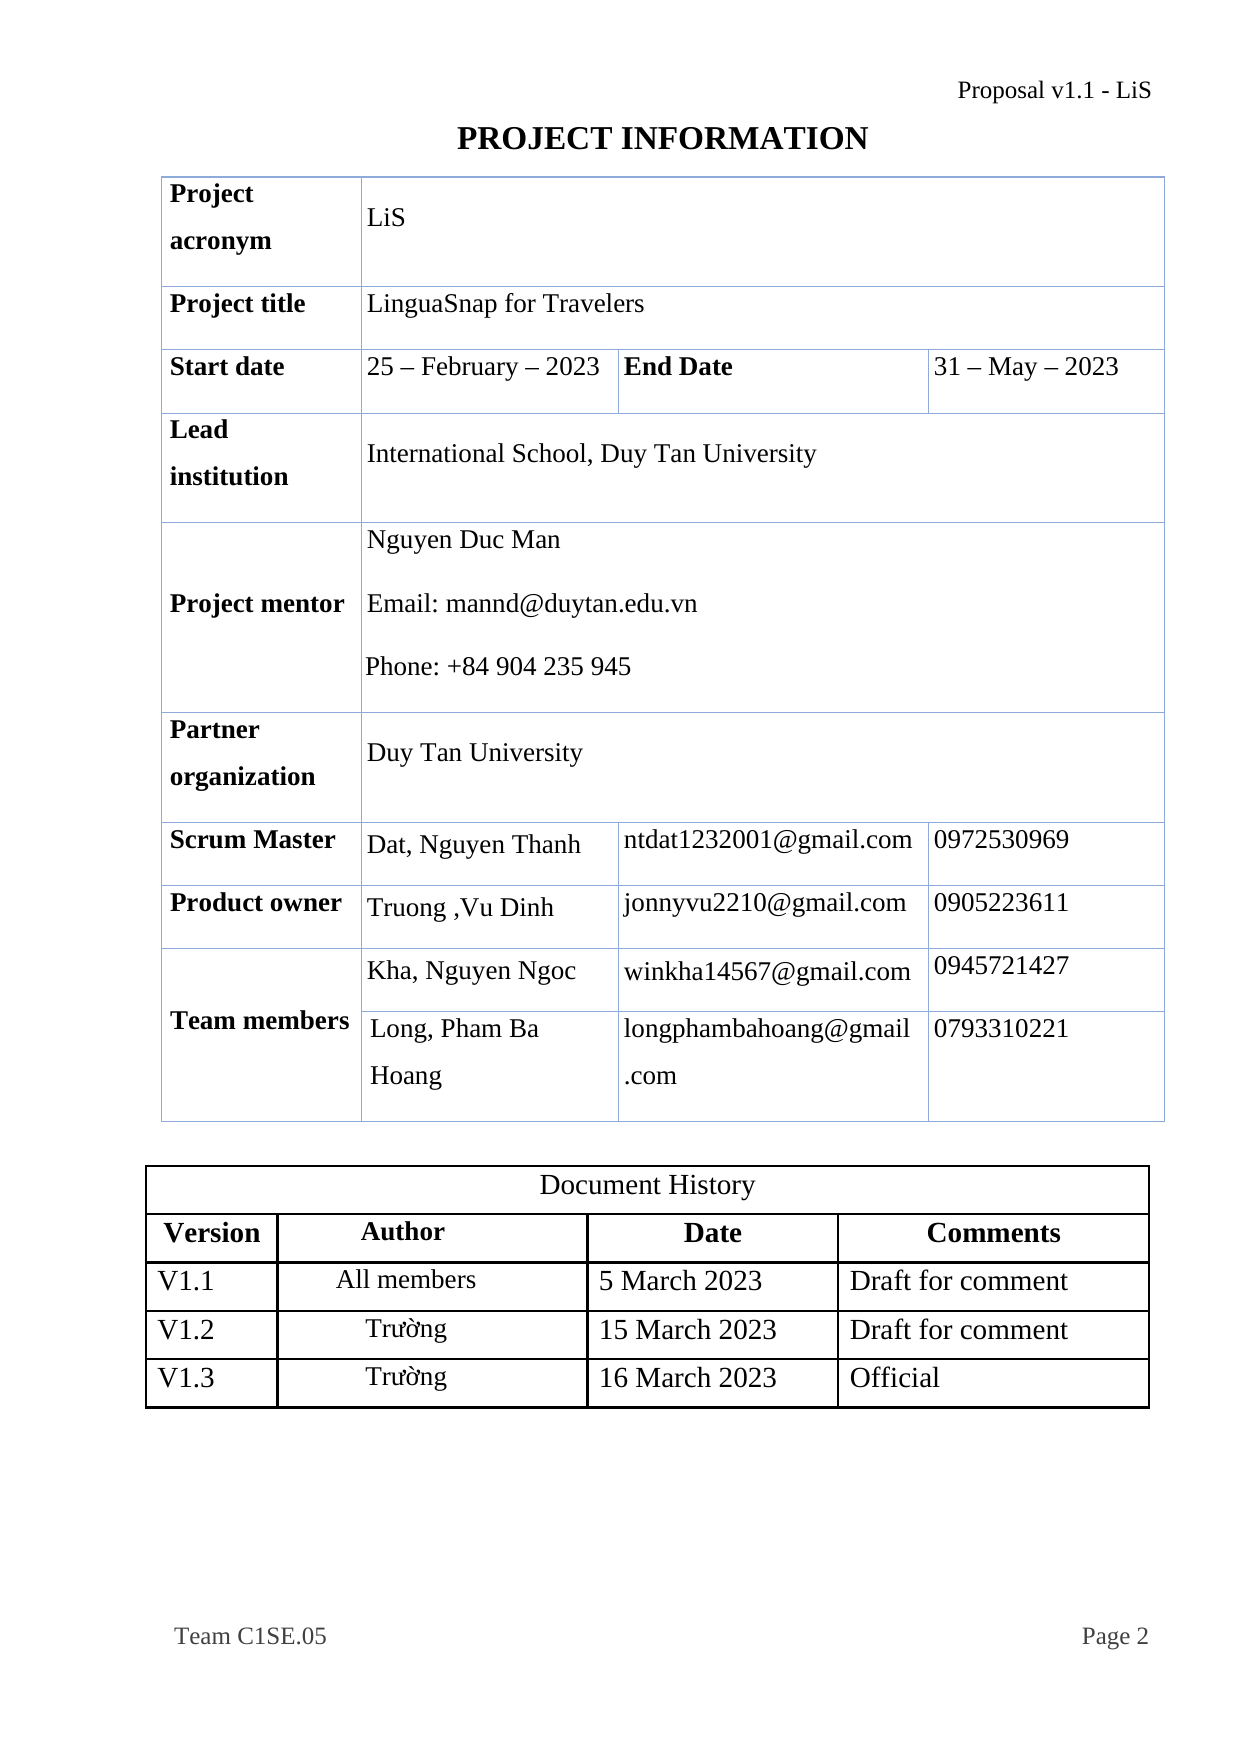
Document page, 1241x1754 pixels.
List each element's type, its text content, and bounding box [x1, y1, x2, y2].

text PROJECT INFORMATION [174, 118, 1152, 157]
table_cell 25 – February – 2023 [362, 350, 618, 412]
table_cell 0972530969 [929, 823, 1164, 885]
table_cell winkha14567@gmail.com [619, 949, 928, 1011]
table_cell Partner organization [162, 713, 361, 822]
table_cell 15 March 2023 [589, 1312, 837, 1358]
table_cell Start date [162, 350, 361, 412]
table_cell Draft for comment [839, 1312, 1148, 1358]
table_cell International School, Duy Tan University [362, 414, 1164, 522]
table_cell Long, Pham Ba Hoang [362, 1012, 618, 1121]
table_cell ntdat1232001@gmail.com [619, 823, 928, 885]
table_cell Team members [162, 949, 361, 1121]
table_cell longphambahoang@gmail.com [619, 1012, 928, 1121]
table_cell Comments [839, 1215, 1148, 1261]
table_cell 16 March 2023 [589, 1360, 837, 1406]
table_cell Author [279, 1215, 586, 1261]
table_cell Draft for comment [839, 1264, 1148, 1310]
table_cell Scrum Master [162, 823, 361, 885]
table_cell 0905223611 [929, 886, 1164, 948]
table_cell LinguaSnap for Travelers [362, 287, 1164, 349]
table_cell Nguyen Duc Man Email: mannd@duytan.edu.vn Phone: +84 904 235 945 [362, 523, 1164, 712]
table_cell Kha, Nguyen Ngoc [362, 949, 618, 1011]
table_cell 5 March 2023 [589, 1264, 837, 1310]
table_cell Version [147, 1215, 276, 1261]
table_cell Dat, Nguyen Thanh [362, 823, 618, 885]
table_cell Project title [162, 287, 361, 349]
table_cell Trường [279, 1360, 586, 1406]
table_cell Official [839, 1360, 1148, 1406]
table_cell V1.1 [147, 1264, 276, 1310]
table_header LiS [362, 178, 1164, 286]
table_cell Date [589, 1215, 837, 1261]
table_cell 31 – May – 2023 [929, 350, 1164, 412]
table_cell Project mentor [162, 523, 361, 712]
table_header Document History [147, 1167, 1148, 1213]
table_cell 0793310221 [929, 1012, 1164, 1121]
table_cell Product owner [162, 886, 361, 948]
table_header Project acronym [162, 178, 361, 286]
table_cell Trường [279, 1312, 586, 1358]
table_cell V1.3 [147, 1360, 276, 1406]
table_cell End Date [619, 350, 928, 412]
table_cell All members [279, 1264, 586, 1310]
table_cell Lead institution [162, 414, 361, 522]
table_cell Duy Tan University [362, 713, 1164, 822]
table_cell 0945721427 [929, 949, 1164, 1011]
table_cell jonnyvu2210@gmail.com [619, 886, 928, 948]
table_cell V1.2 [147, 1312, 276, 1358]
table_cell Truong ,Vu Dinh [362, 886, 618, 948]
